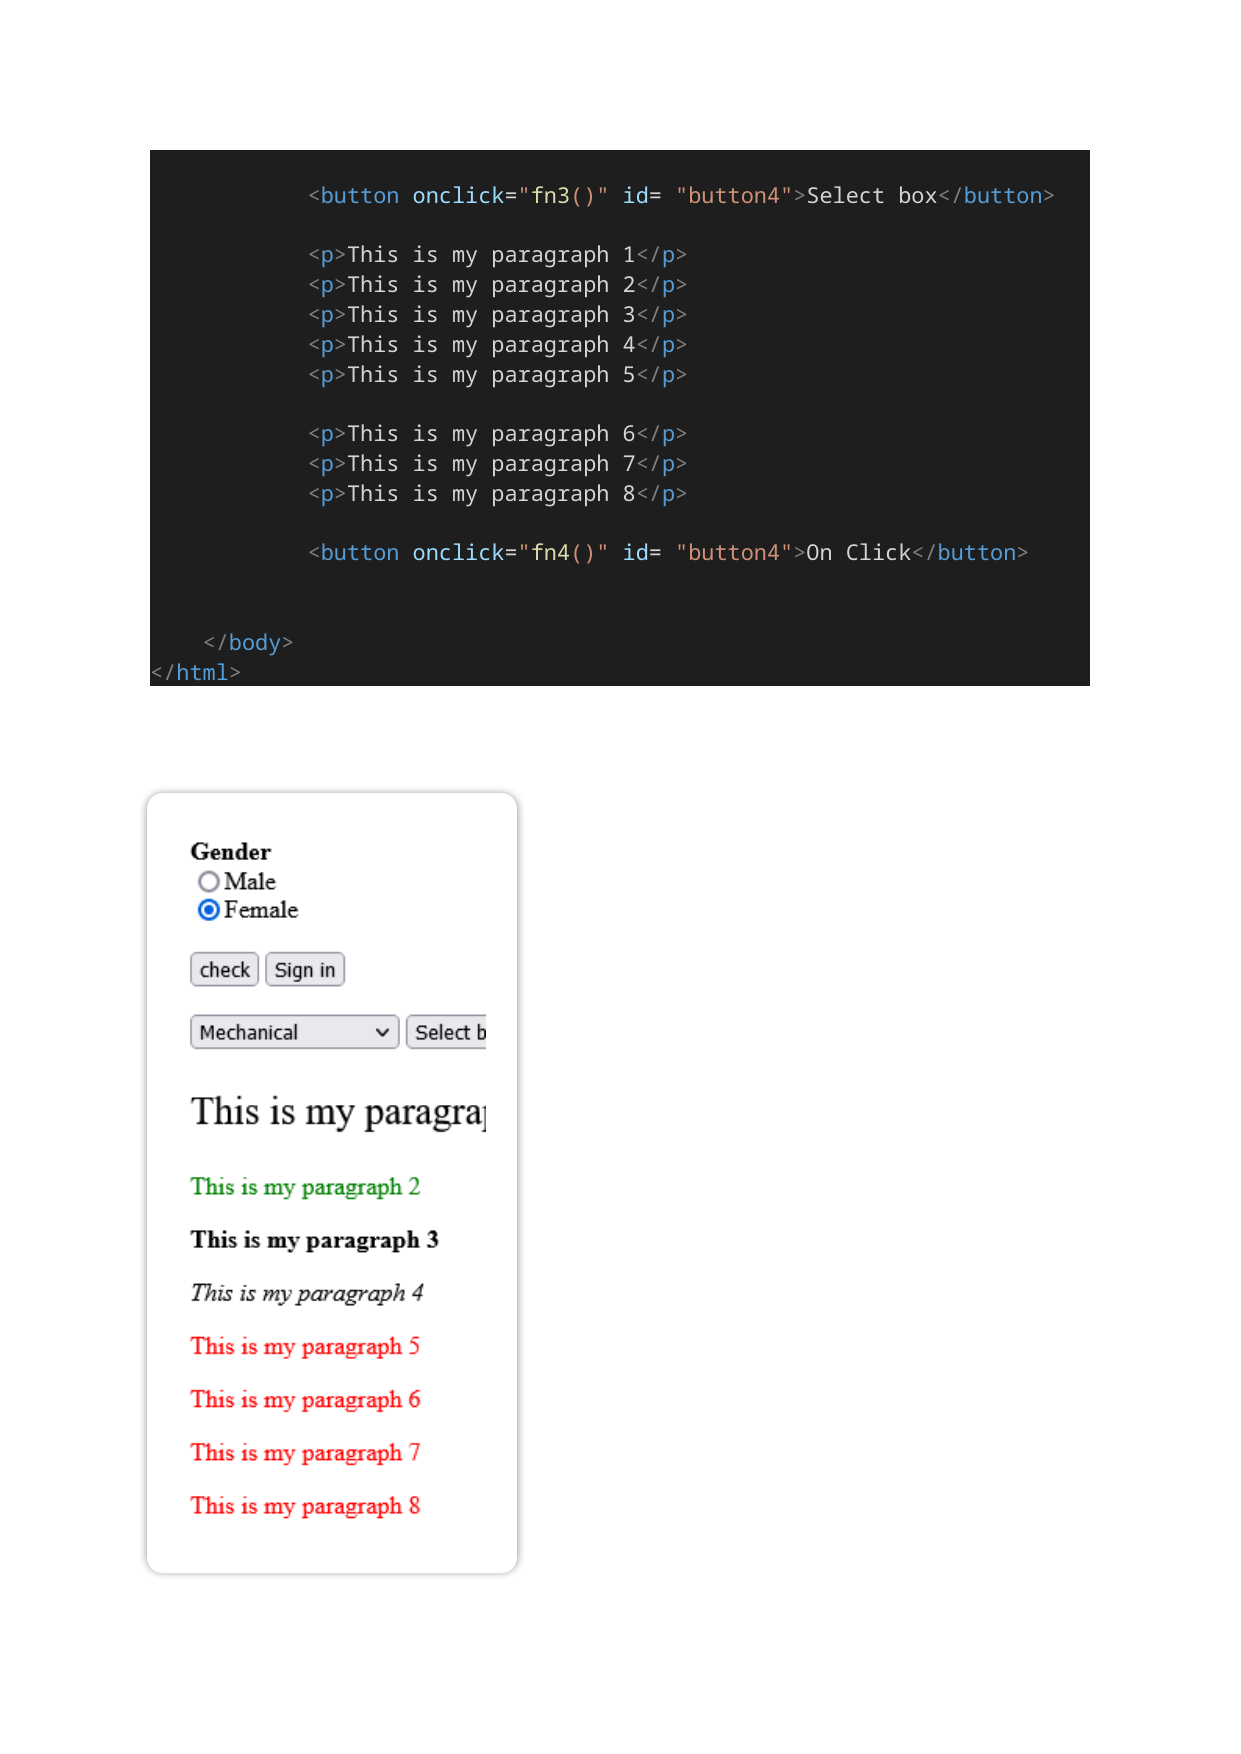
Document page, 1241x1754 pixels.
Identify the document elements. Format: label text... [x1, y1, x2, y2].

text <p>This is my paragraph 5</p> [150, 358, 1090, 388]
text </body> [150, 627, 1090, 656]
text <p>This is my paragraph 7</p> [150, 448, 1090, 478]
text <button onclick="fn3()" id= "button4">Select box</button> [150, 180, 1090, 209]
text <p>This is my paragraph 1</p> [150, 239, 1090, 269]
text <p>This is my paragraph 8</p> [150, 478, 1090, 507]
text <p>This is my paragraph 2</p> [150, 269, 1090, 299]
text <p>This is my paragraph 6</p> [150, 418, 1090, 448]
text <p>This is my paragraph 4</p> [150, 329, 1090, 358]
text <button onclick="fn4()" id= "button4">On Click</button> [150, 537, 1090, 567]
text <p>This is my paragraph 3</p> [150, 299, 1090, 329]
picture [178, 825, 486, 1542]
text </html> [150, 656, 1090, 686]
